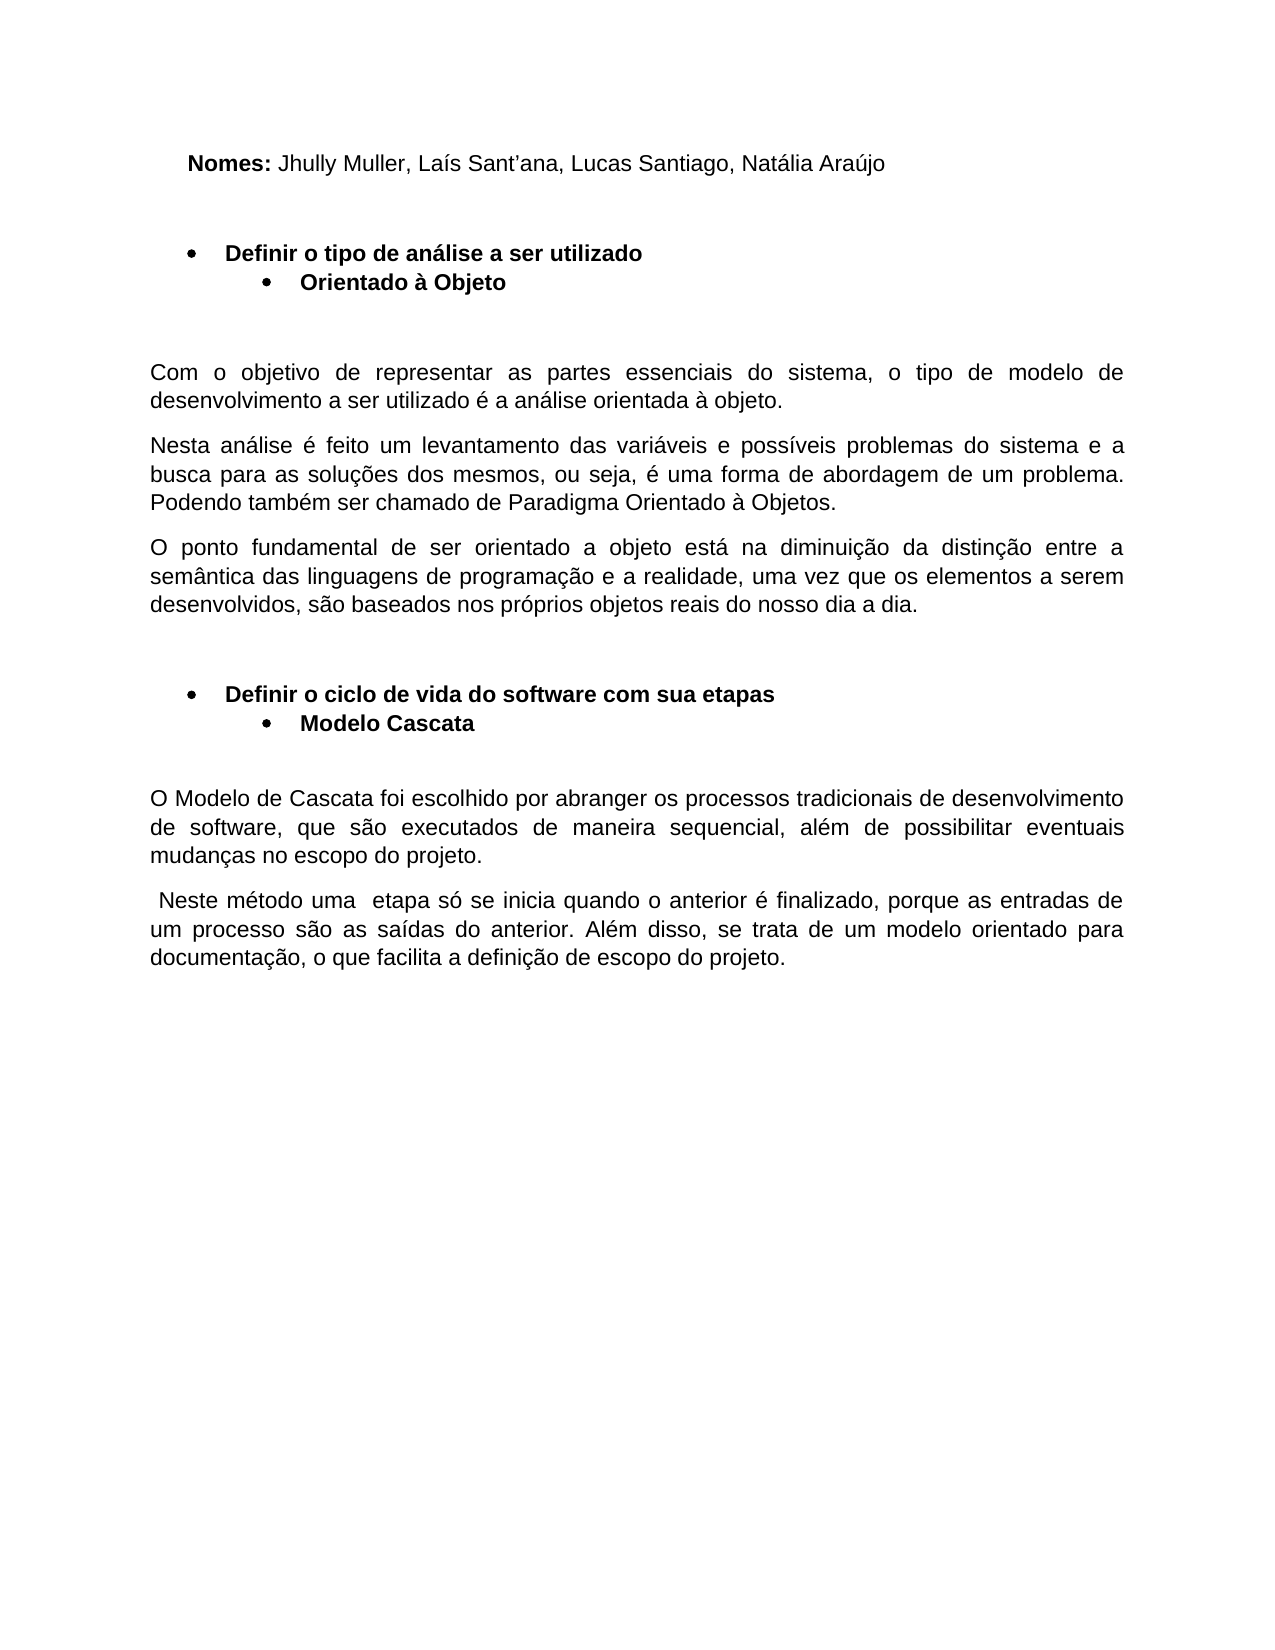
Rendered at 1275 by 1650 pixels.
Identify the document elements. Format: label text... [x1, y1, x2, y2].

text O Modelo de Cascata foi escolhido por abranger os processos tradicionais de desenvolvimento de software, que são executados de maneira sequencial, além de possibilitar eventuais mudanças no escopo do projeto. [150, 755, 1125, 868]
list Definir o tipo de análise a ser utilizado [187, 240, 1125, 267]
text Neste método uma etapa só se inicia quando o anterior é finalizado, porque as entradas de um processo são as saídas do anterior. Além disso, se trata de um modelo orientado para documentação, o que facilita a definição de escopo do projeto. [150, 887, 1125, 970]
list Modelo Cascata [262, 710, 1125, 736]
text O ponto fundamental de ser orientado a objeto está na diminuição da distinção entre a semântica das linguagens de programação e a realidade, uma vez que os elementos a serem desenvolvidos, são baseados nos próprios objetos reais do nosso dia a dia. [150, 534, 1125, 618]
text Com o objetivo de representar as partes essenciais do sistema, o tipo de modelo de desenvolvimento a ser utilizado é a análise orientada à objeto. [150, 359, 1125, 414]
list Definir o ciclo de vida do software com sua etapas [187, 681, 1125, 708]
list Orientado à Objeto [262, 269, 1125, 295]
text Nomes: Jhully Muller, Laís Sant’ana, Lucas Santiago, Natália Araújo [187, 150, 1125, 176]
text Nesta análise é feito um levantamento das variáveis e possíveis problemas do sistema e a busca para as soluções dos mesmos, ou seja, é uma forma de abordagem de um problema. Podendo também ser chamado de Paradigma Orientado à Objetos. [150, 432, 1125, 516]
